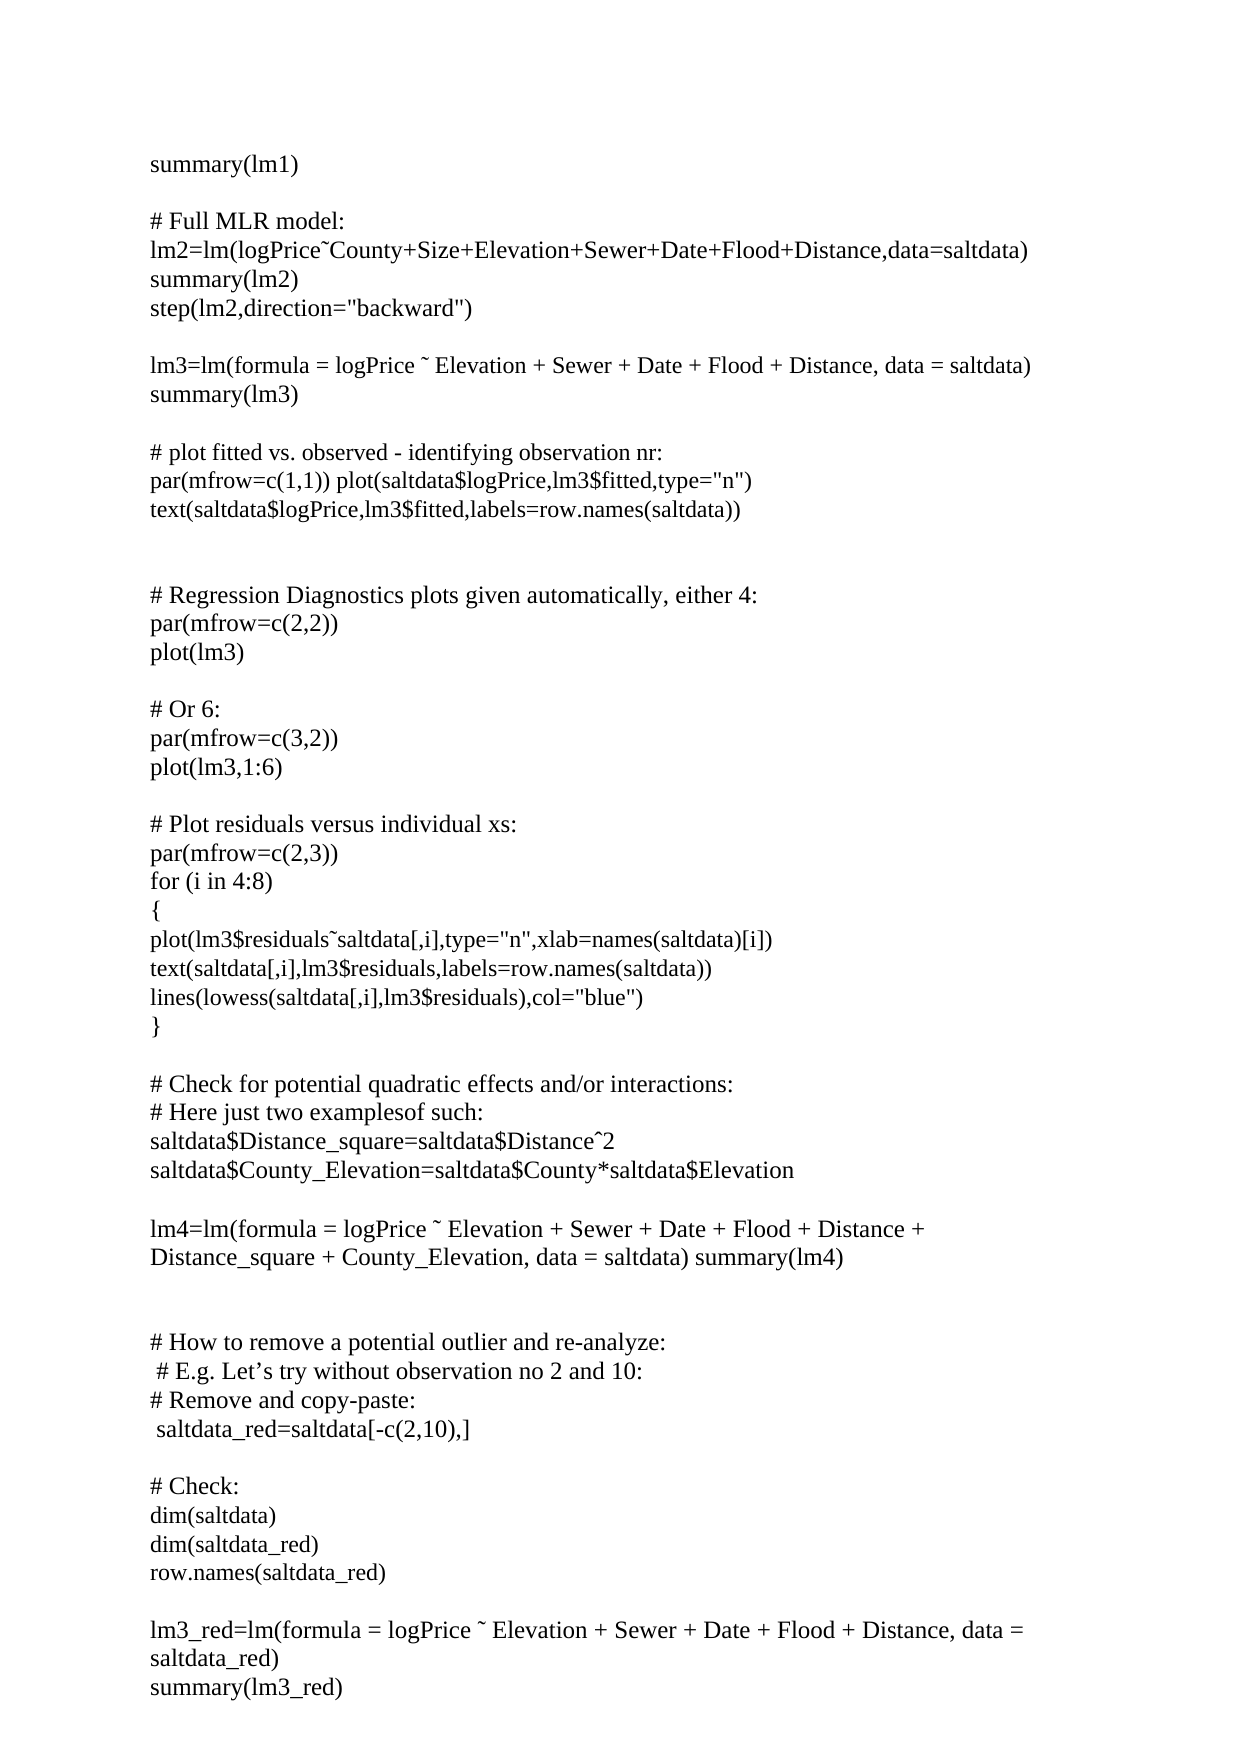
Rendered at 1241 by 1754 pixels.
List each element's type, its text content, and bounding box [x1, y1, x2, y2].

text for (i in 4:8) [150, 866, 1090, 895]
list E.g. Let’s try without observation no 2 and 10: [156, 1356, 1090, 1385]
list plot fitted vs. observed - identifying observation nr: par(mfrow=c(1,1)) plot(saltdata$logPrice,lm3$fitted,type="n") text(saltdata$logPrice,lm3$fitted,labels=row.names(saltdata)) [150, 438, 767, 523]
text saltdata_red=saltdata[-c(2,10),] [156, 1414, 1090, 1442]
text par(mfrow=c(3,2)) [150, 723, 1090, 752]
text saltdata_red) [150, 1643, 1090, 1672]
text saltdata$County_Elevation=saltdata$County*saltdata$Elevation [150, 1155, 1090, 1184]
list Check: [150, 1471, 1090, 1500]
text saltdata$Distance_square=saltdata$Distanceˆ2 [150, 1126, 1090, 1155]
text dim(saltdata) dim(saltdata_red) row.names(saltdata_red) [150, 1501, 397, 1586]
list Check for potential quadratic effects and/or interactions: [150, 1069, 1090, 1097]
text summary(lm3) [150, 379, 1090, 408]
list How to remove a potential outlier and re-analyze: [150, 1327, 1090, 1356]
text lm2=lm(logPrice˜County+Size+Elevation+Sewer+Date+Flood+Distance,data=saltdata) [150, 235, 1090, 264]
text lm3=lm(formula = logPrice ˜ Elevation + Sewer + Date + Flood + Distance, data = saltdata) [150, 351, 1090, 379]
text lm3_red=lm(formula = logPrice ˜ Elevation + Sewer + Date + Flood + Distance, data = [150, 1615, 1090, 1643]
text } [150, 1011, 1090, 1040]
list Plot residuals versus individual xs: par(mfrow=c(2,3)) [150, 811, 517, 866]
text summary(lm2) [150, 264, 1090, 293]
text plot(lm3,1:6) [150, 752, 1090, 781]
text plot(lm3) [150, 637, 1090, 666]
list Or 6: [150, 694, 1090, 723]
list Regression Diagnostics plots given automatically, either 4: par(mfrow=c(2,2)) [150, 581, 759, 637]
list Remove and copy-paste: [150, 1385, 1090, 1414]
text step(lm2,direction="backward") [150, 293, 1090, 321]
text summary(lm1) [150, 149, 1090, 178]
text # Full MLR model: [150, 206, 1090, 235]
text plot(lm3$residuals˜saltdata[,i],type="n",xlab=names(saltdata)[i]) text(saltdata[,i],lm3$residuals,labels=row.names(saltdata)) lines(lowess(saltdata[,i],lm3$residuals),col="blue") [150, 925, 801, 1010]
text lm4=lm(formula = logPrice ˜ Elevation + Sewer + Date + Flood + Distance + Distance_square + County_Elevation, data = saltdata) summary(lm4) [150, 1214, 926, 1271]
text summary(lm3_red) [150, 1672, 1090, 1700]
text { [150, 895, 1090, 924]
list Here just two examplesof such: [150, 1097, 1090, 1126]
